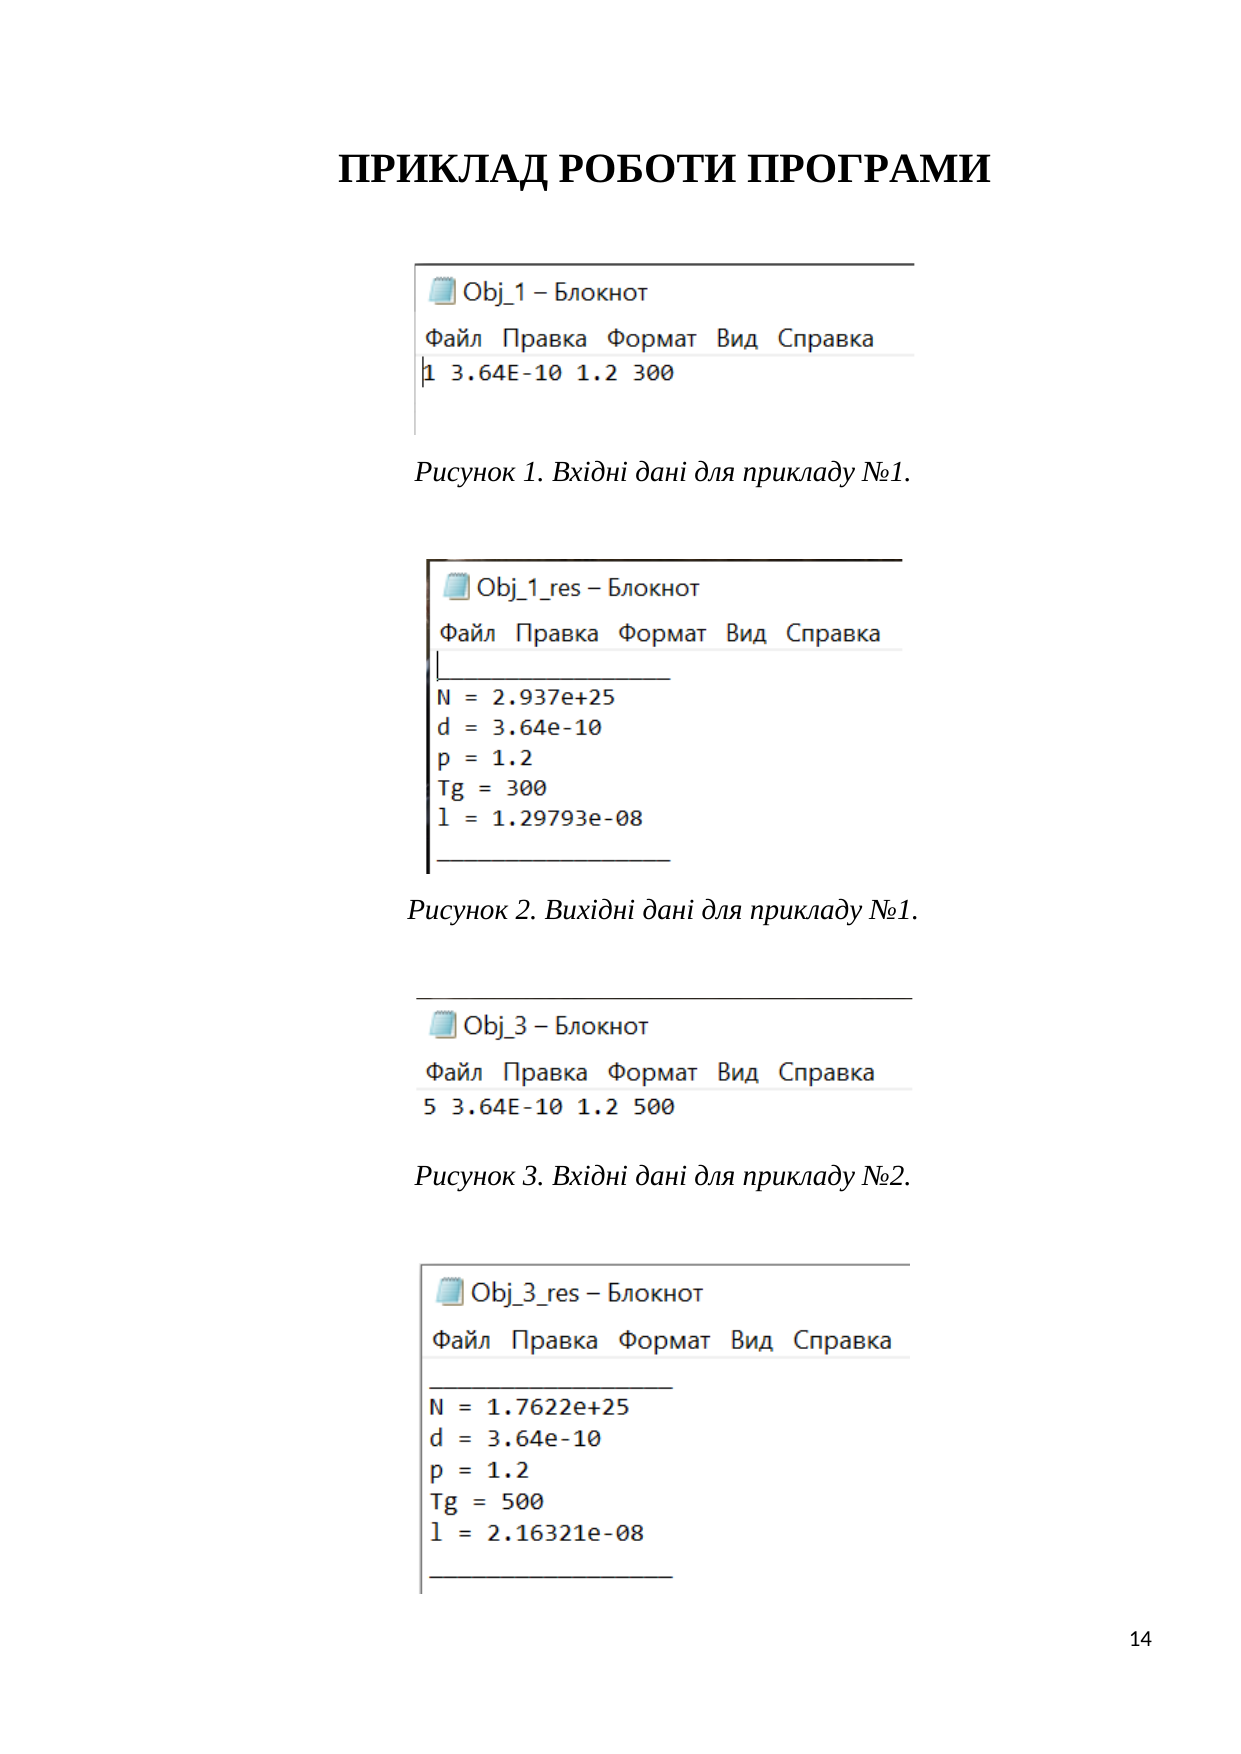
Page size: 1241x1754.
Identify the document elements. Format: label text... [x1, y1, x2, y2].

picture [426, 559, 903, 874]
picture [416, 998, 913, 1139]
picture [414, 263, 915, 435]
text Рисунок 2. Вихідні дані для прикладу №1. [177, 892, 1152, 926]
text Рисунок 3. Вхідні дані для прикладу №2. [177, 1158, 1152, 1191]
picture [418, 1263, 910, 1594]
text Рисунок 1. Вхідні дані для прикладу №1. [177, 454, 1152, 487]
subtitle ПРИКЛАД РОБОТИ ПРОГРАМИ [177, 143, 1152, 191]
